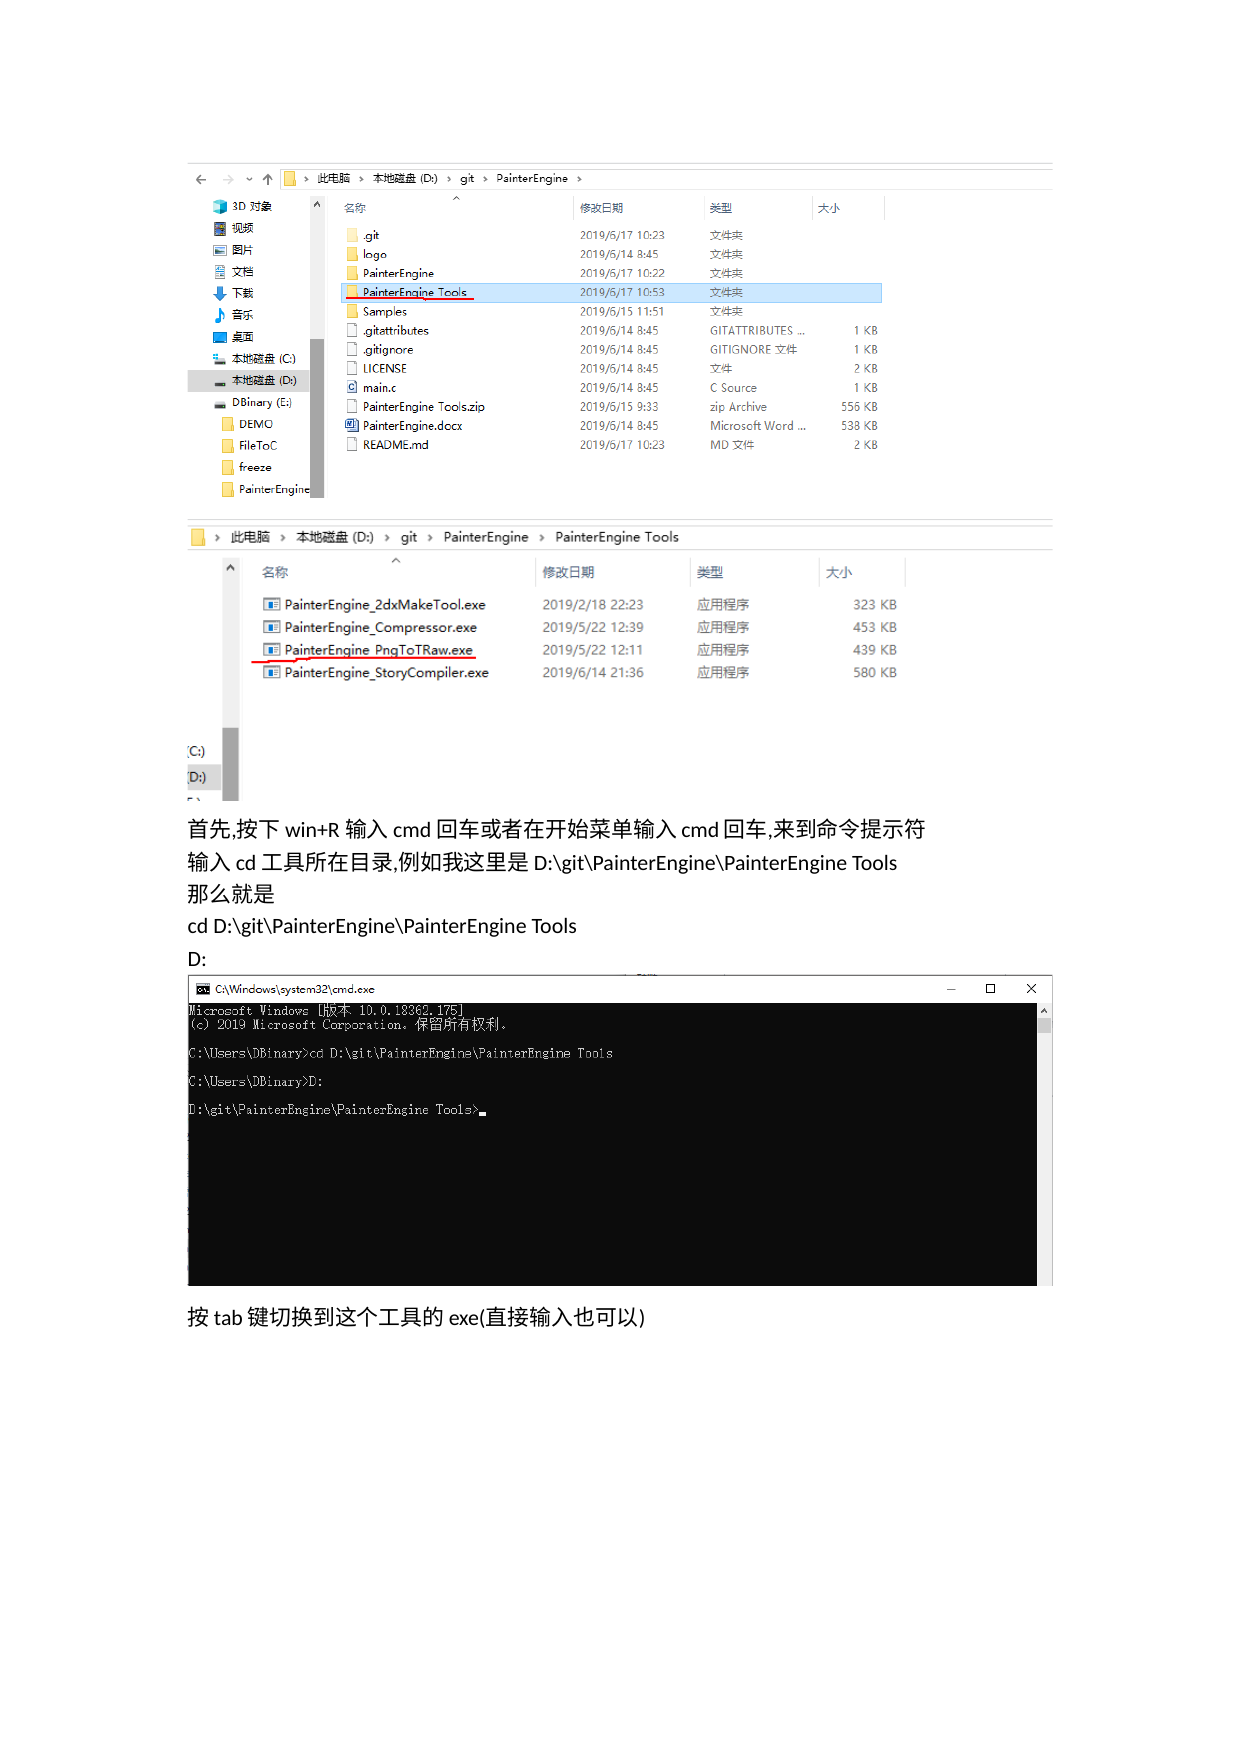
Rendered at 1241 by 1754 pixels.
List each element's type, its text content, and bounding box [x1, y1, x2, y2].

picture [187, 162, 1053, 498]
text D: [187, 942, 1053, 974]
text cd D:\git\PainterEngine\PainterEngine Tools [187, 909, 1053, 942]
text 那么就是 [187, 877, 1053, 909]
picture [187, 519, 1053, 801]
text 按tab键切换到这个工具的exe(直接输入也可以) [187, 1299, 1053, 1332]
text 输入cd 工具所在目录,例如我这里是D:\git\PainterEngine\PainterEngine Tools [187, 844, 1053, 877]
text 首先,按下win+R 输入cmd 回车或者在开始菜单输入cmd回车,来到命令提示符 [187, 812, 1053, 844]
picture [187, 974, 1053, 1286]
